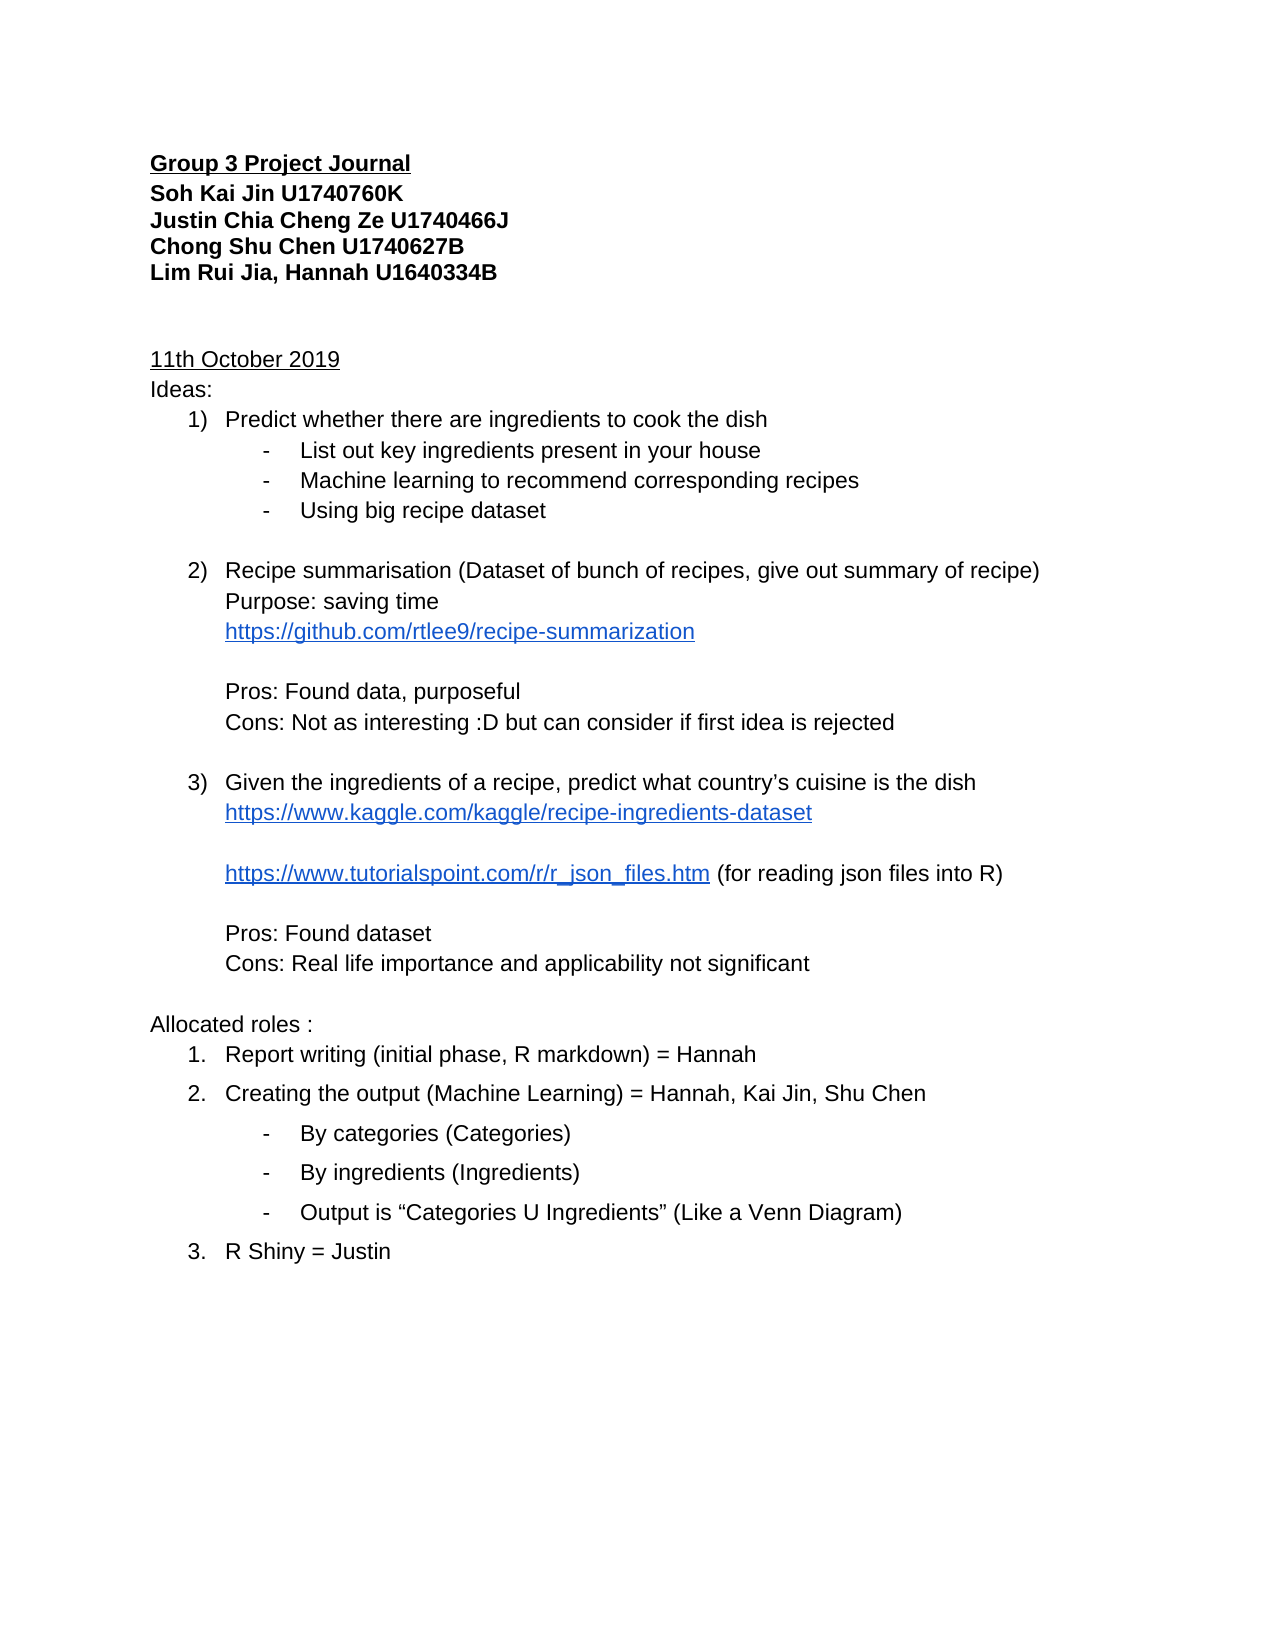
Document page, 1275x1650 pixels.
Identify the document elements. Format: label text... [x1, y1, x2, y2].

text Group 3 Project Journal [150, 150, 1125, 176]
text Justin Chia Cheng Ze U1740466J [150, 207, 1125, 233]
text Soh Kai Jin U1740760K [150, 180, 1125, 207]
list R Shiny = Justin [187, 1238, 1125, 1264]
list Output is “Categories U Ingredients” (Like a Venn Diagram) [262, 1199, 1125, 1225]
text Chong Shu Chen U1740627B [150, 233, 1125, 259]
list Creating the output (Machine Learning) = Hannah, Kai Jin, Shu Chen [187, 1080, 1125, 1107]
text Pros: Found data, purposeful [225, 678, 1125, 705]
text Lim Rui Jia, Hannah U1640334B [150, 259, 1125, 286]
text https://github.com/rtlee9/recipe-summarization [225, 618, 1125, 644]
text Ideas: [150, 376, 1125, 403]
list Recipe summarisation (Dataset of bunch of recipes, give out summary of recipe) Purpose: saving time [187, 557, 1125, 614]
text https://www.tutorialspoint.com/r/r_json_files.htm (for reading json files into R) [225, 859, 1125, 886]
list By ingredients (Ingredients) [262, 1159, 1125, 1186]
list Report writing (initial phase, R markdown) = Hannah [187, 1041, 1125, 1067]
list Given the ingredients of a recipe, predict what country’s cuisine is the dish [187, 769, 1125, 795]
text Pros: Found dataset [225, 920, 1125, 946]
text Cons: Not as interesting :D but can consider if first idea is rejected [225, 708, 1125, 735]
list By categories (Categories) [262, 1120, 1125, 1146]
text https://www.kaggle.com/kaggle/recipe-ingredients-dataset [225, 799, 1125, 826]
list Using big recipe dataset [262, 497, 1125, 523]
list Predict whether there are ingredients to cook the dish [187, 406, 1125, 433]
list List out key ingredients present in your house [262, 437, 1125, 463]
text Cons: Real life importance and applicability not significant [225, 950, 1125, 977]
text 11th October 2019 [150, 346, 1125, 372]
list Machine learning to recommend corresponding recipes [262, 467, 1125, 493]
text Allocated roles : [150, 1011, 1125, 1037]
